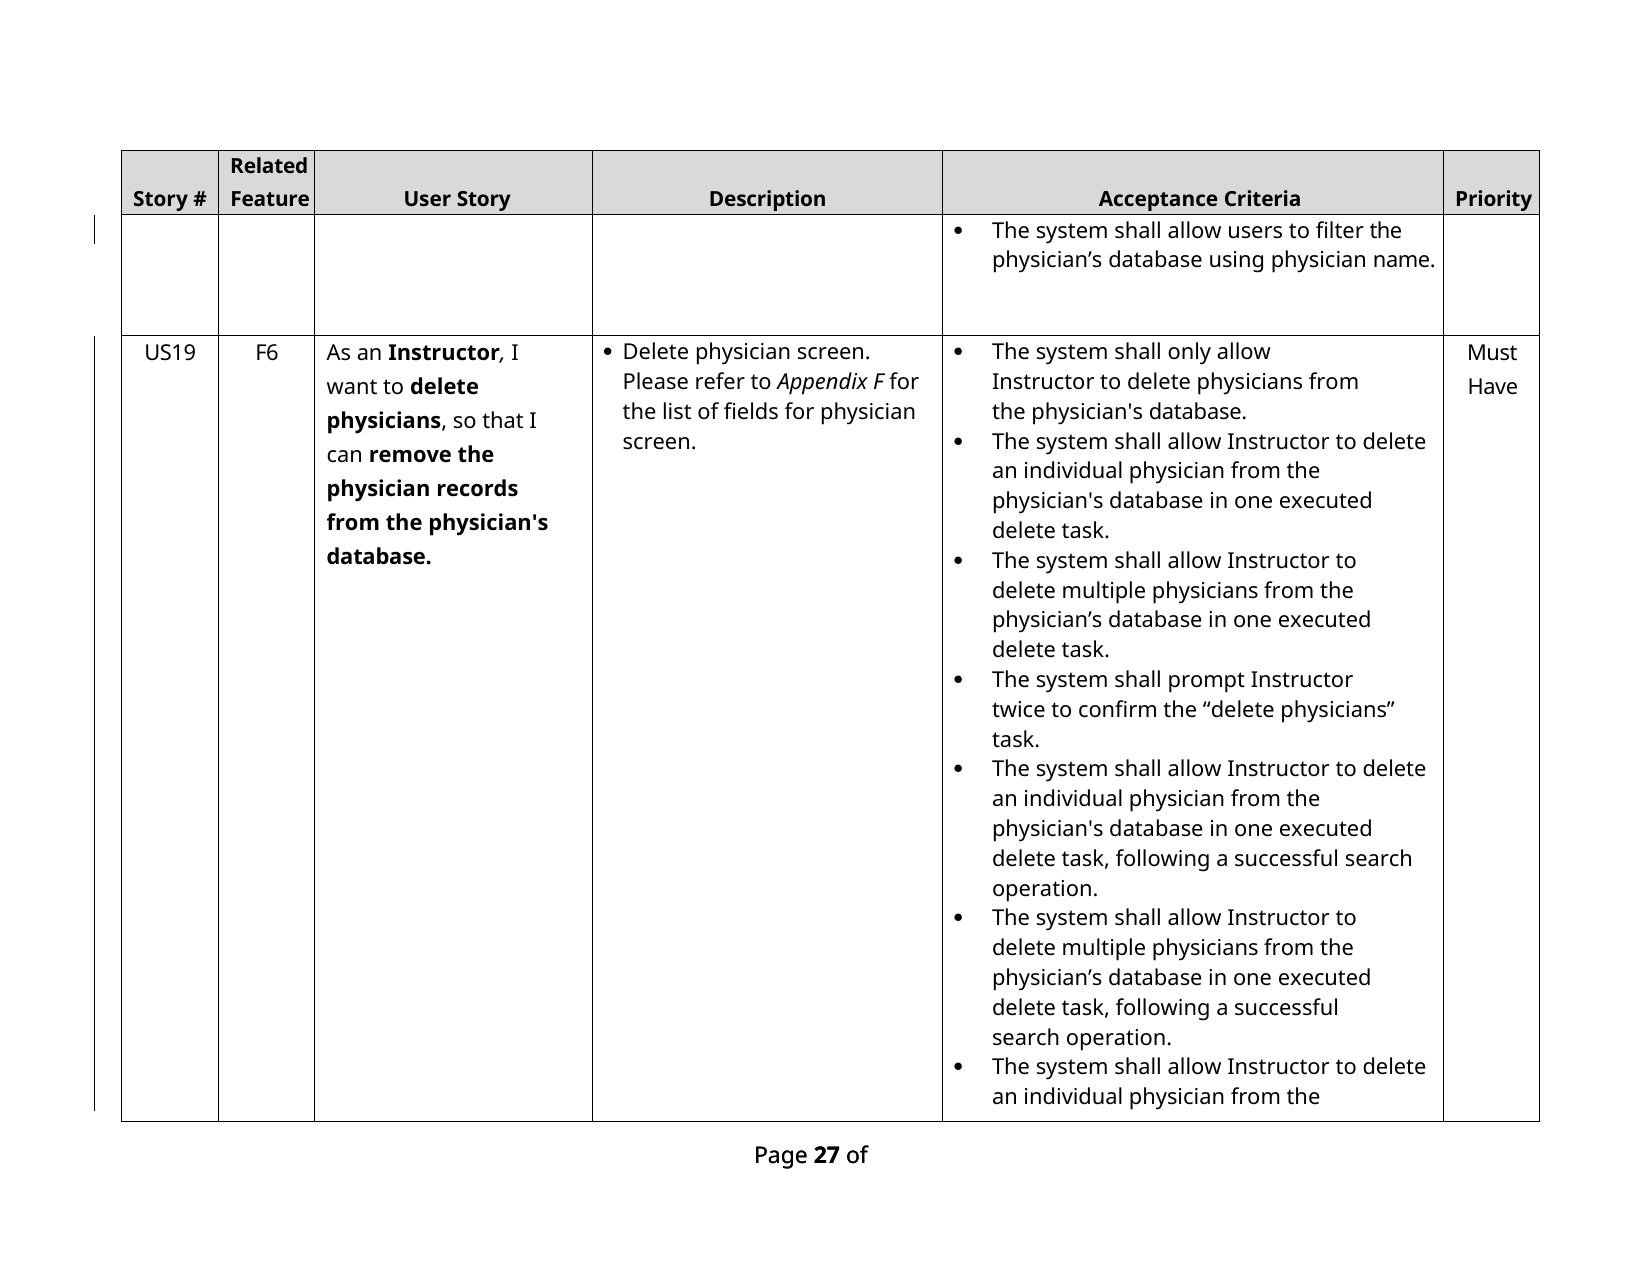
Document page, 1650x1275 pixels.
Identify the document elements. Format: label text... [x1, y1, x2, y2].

table_header Related Feature [219, 151, 314, 214]
table_cell [219, 215, 314, 335]
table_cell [593, 336, 942, 1121]
table_header Acceptance Criteria [943, 151, 1443, 214]
table_cell F6 [219, 336, 314, 1121]
table_header Description [593, 151, 942, 214]
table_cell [943, 336, 1443, 1121]
table_header User Story [315, 151, 592, 214]
table_cell US19 [122, 336, 218, 1121]
table_cell [122, 215, 218, 335]
table_cell Must Have [1444, 336, 1539, 1121]
table_cell [1444, 215, 1539, 335]
table_cell [315, 215, 592, 335]
table_header Story # [122, 151, 218, 214]
table_header Priority [1444, 151, 1539, 214]
table_cell [593, 215, 942, 335]
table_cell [315, 336, 592, 1121]
table_cell The system shall allow users to filter the physician’s database using physician name. [943, 215, 1443, 335]
